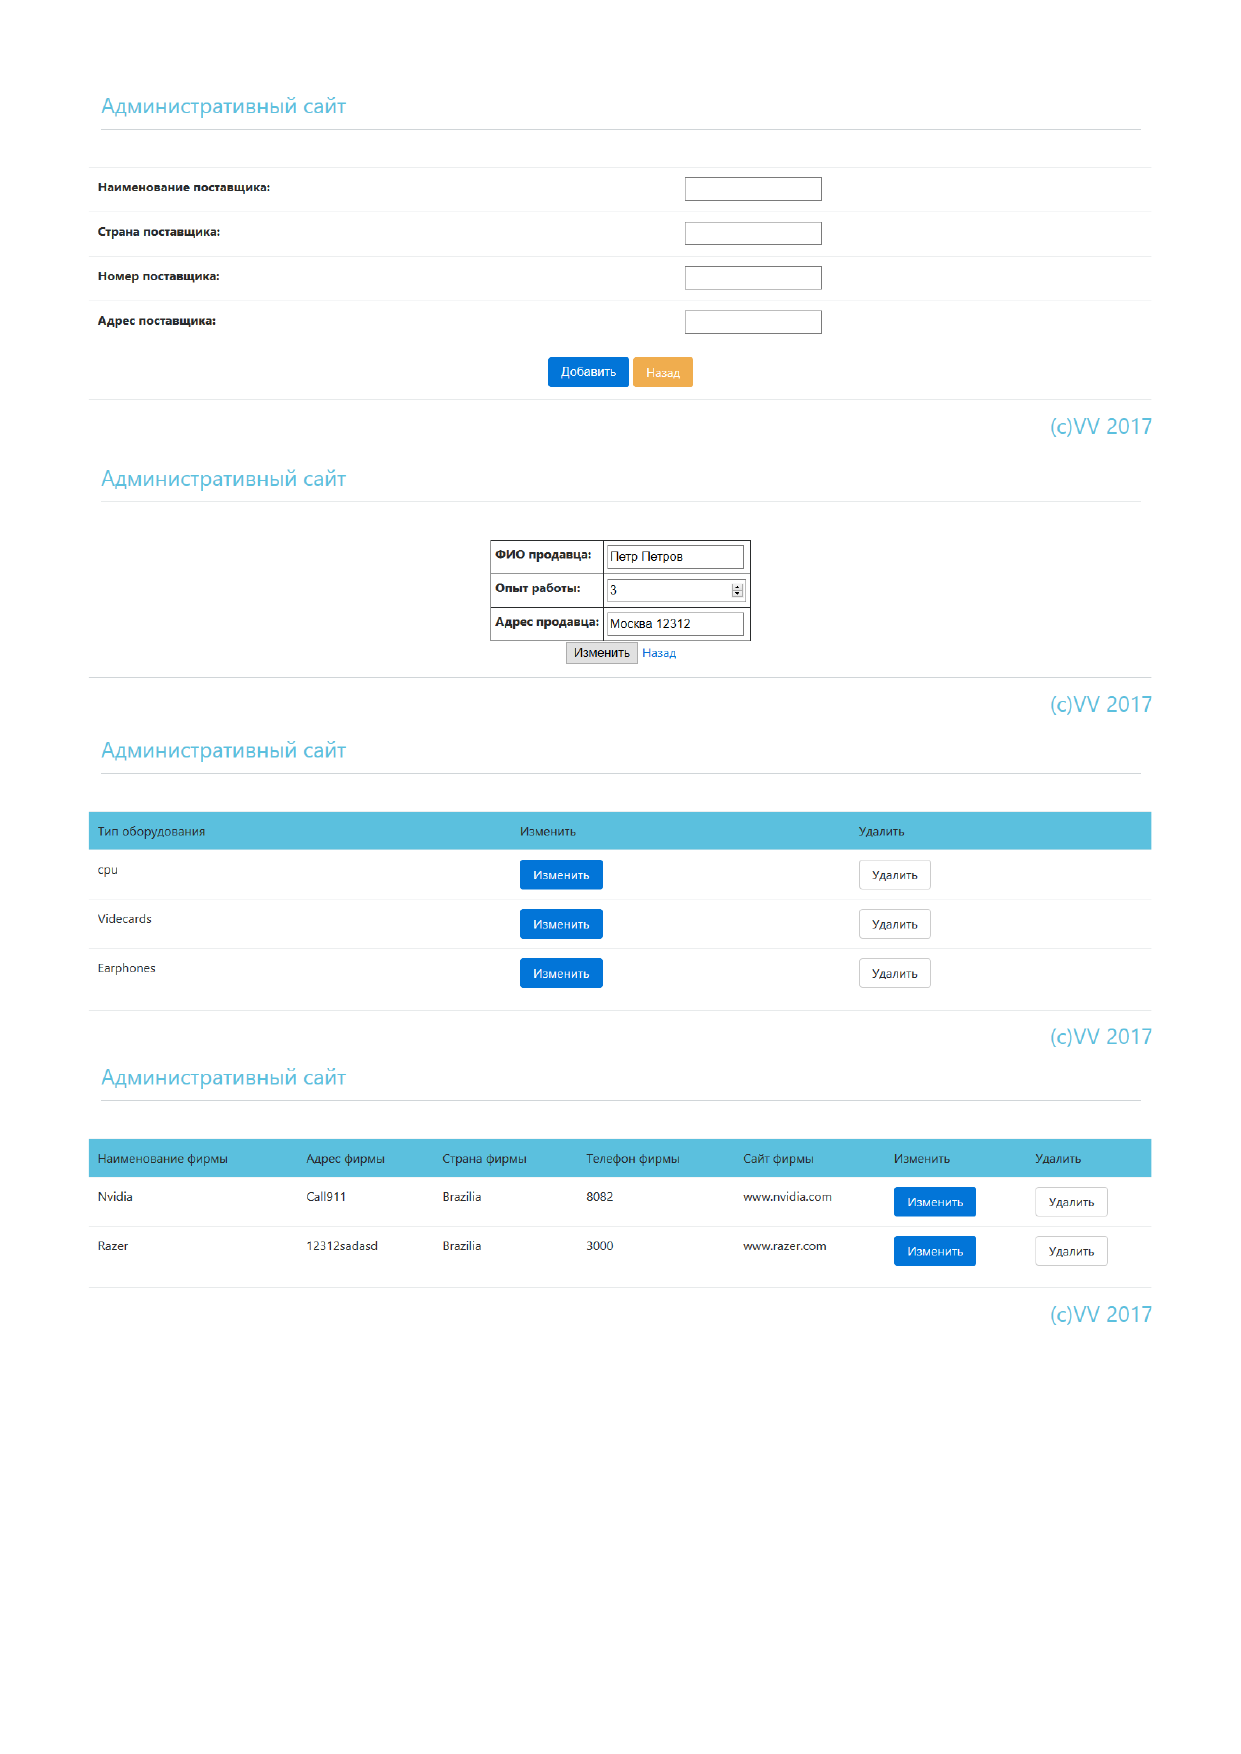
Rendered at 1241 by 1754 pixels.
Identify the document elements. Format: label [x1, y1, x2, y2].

picture [88, 1060, 1152, 1366]
picture [88, 459, 1152, 723]
picture [88, 732, 1152, 1050]
picture [88, 88, 1152, 449]
